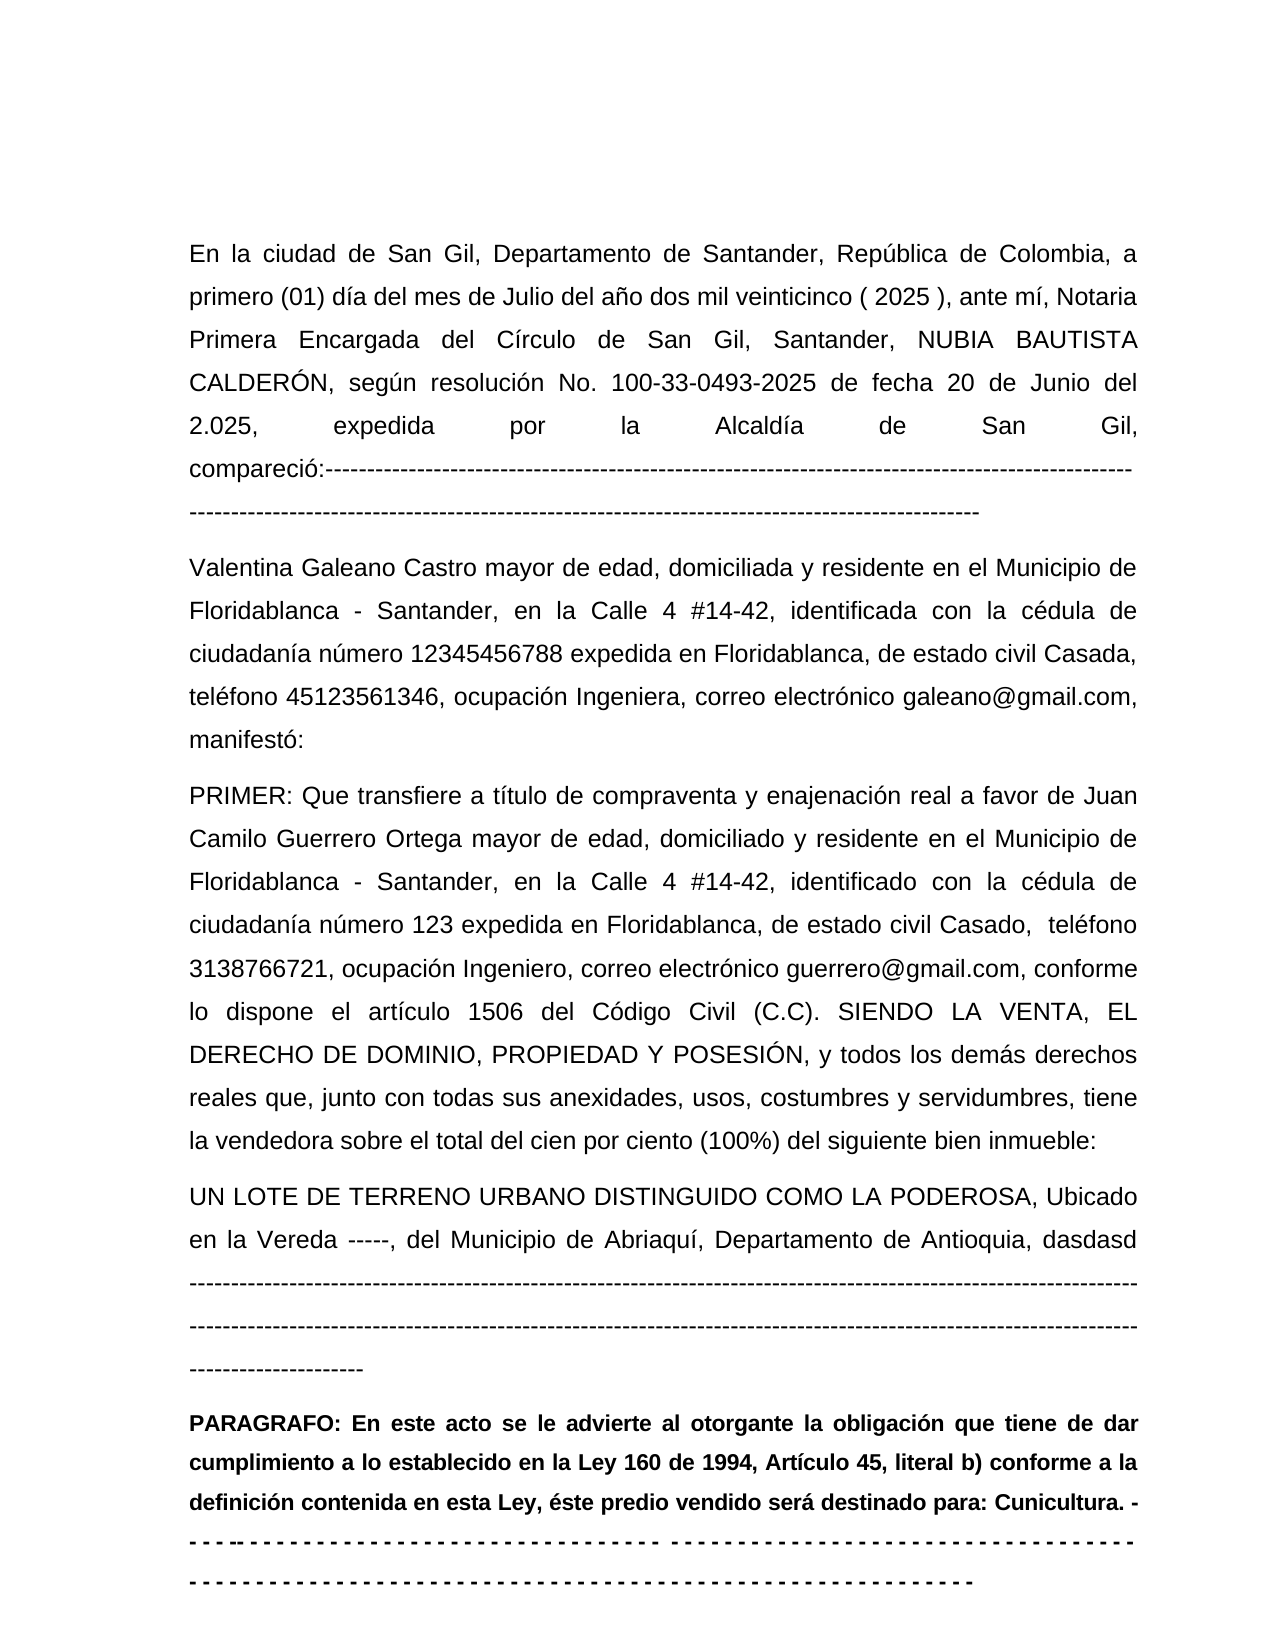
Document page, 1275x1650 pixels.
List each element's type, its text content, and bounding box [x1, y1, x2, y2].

text Valentina Galeano Castro mayor de edad, domiciliada y residente en el Municipio de Floridablanca - Santander, en la Calle 4 #14-42, identificada con la cédula de ciudadanía número 12345456788 expedida en Floridablanca, de estado civil Casada, teléfono 45123561346, ocupación Ingeniera, correo electrónico galeano@gmail.com, manifestó: [189, 553, 1139, 754]
text En la ciudad de San Gil, Departamento de Santander, República de Colombia, a primero (01) día del mes de Julio del año dos mil veinticinco ( 2025 ), ante mí, Notaria Primera Encargada del Círculo de San Gil, Santander, NUBIA BAUTISTA CALDERÓN, según resolución No. 100-33-0493-2025 de fecha 20 de Junio del 2.025, expedida por la Alcaldía de San Gil, compareció:------------------------------------------------------------------------------------------------------------------------------------------------------------------------------------------------ [189, 239, 1139, 526]
text UN LOTE DE TERRENO URBANO DISTINGUIDO COMO LA PODEROSA, Ubicado en la Vereda -----, del Municipio de Abriaquí, Departamento de Antioquia, dasdasd --------------------------------------------------------------------------------------------------------------------------------------------------------------------------------------------------------------------------------------------------------- [189, 1182, 1139, 1383]
text PARAGRAFO: En este acto se le advierte al otorgante la obligación que tiene de dar cumplimiento a lo establecido en la Ley 160 de 1994, Artículo 45, literal b) conforme a la definición contenida en esta Ley, éste predio vendido será destinado para: Cunicultura. - - - - -- - - - - - - - - - - - - - - - - - - - - - - - - - - - - - - - - - - - - - - - - - - - - - - - - - - - - - - - - - - - - - - - - - - - - - - - - - - - - - - - - - - - - - - - - - - - - - - - - - - - - - - - - - - - - - - - - - - - - - - - - - - - - - [189, 1410, 1139, 1594]
text PRIMER: Que transfiere a título de compraventa y enajenación real a favor de Juan Camilo Guerrero Ortega mayor de edad, domiciliado y residente en el Municipio de Floridablanca - Santander, en la Calle 4 #14-42, identificado con la cédula de ciudadanía número 123 expedida en Floridablanca, de estado civil Casado, teléfono 3138766721, ocupación Ingeniero, correo electrónico guerrero@gmail.com, conforme lo dispone el artículo 1506 del Código Civil (C.C). SIENDO LA VENTA, EL DERECHO DE DOMINIO, PROPIEDAD Y POSESIÓN, y todos los demás derechos reales que, junto con todas sus anexidades, usos, costumbres y servidumbres, tiene la vendedora sobre el total del cien por ciento (100%) del siguiente bien inmueble: [189, 781, 1139, 1155]
